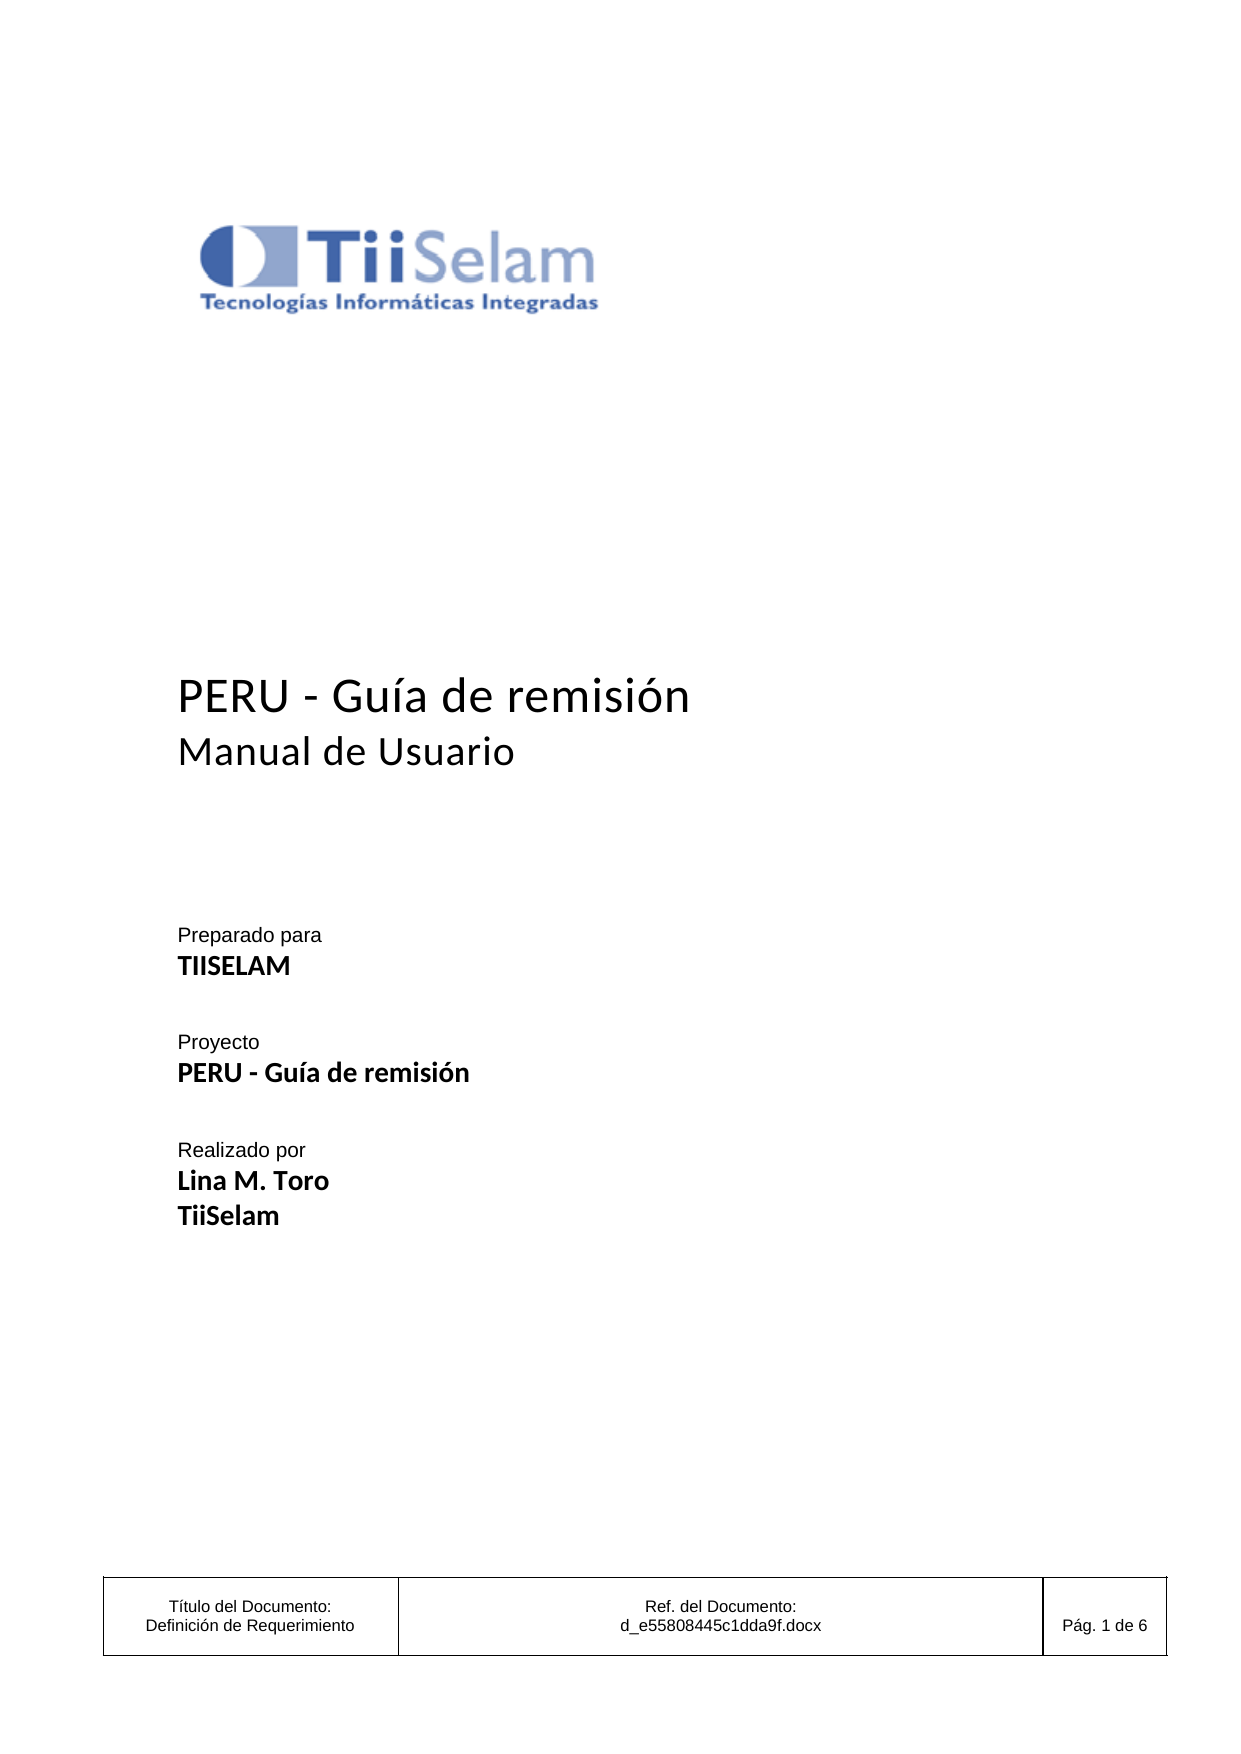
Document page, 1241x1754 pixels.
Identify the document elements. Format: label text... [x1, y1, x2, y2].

text Preparado para [177, 923, 1063, 947]
text Proyecto [177, 1030, 1063, 1054]
text Lina M. Toro [177, 1162, 1063, 1197]
text PERU - Guía de remisión [177, 1054, 1063, 1090]
text Realizado por [177, 1138, 1063, 1162]
title Manual de Usuario [177, 724, 1063, 775]
title PERU - Guía de remisión [177, 663, 1063, 724]
text TiiSelam [177, 1197, 1063, 1233]
text TIISELAM [177, 947, 1063, 982]
